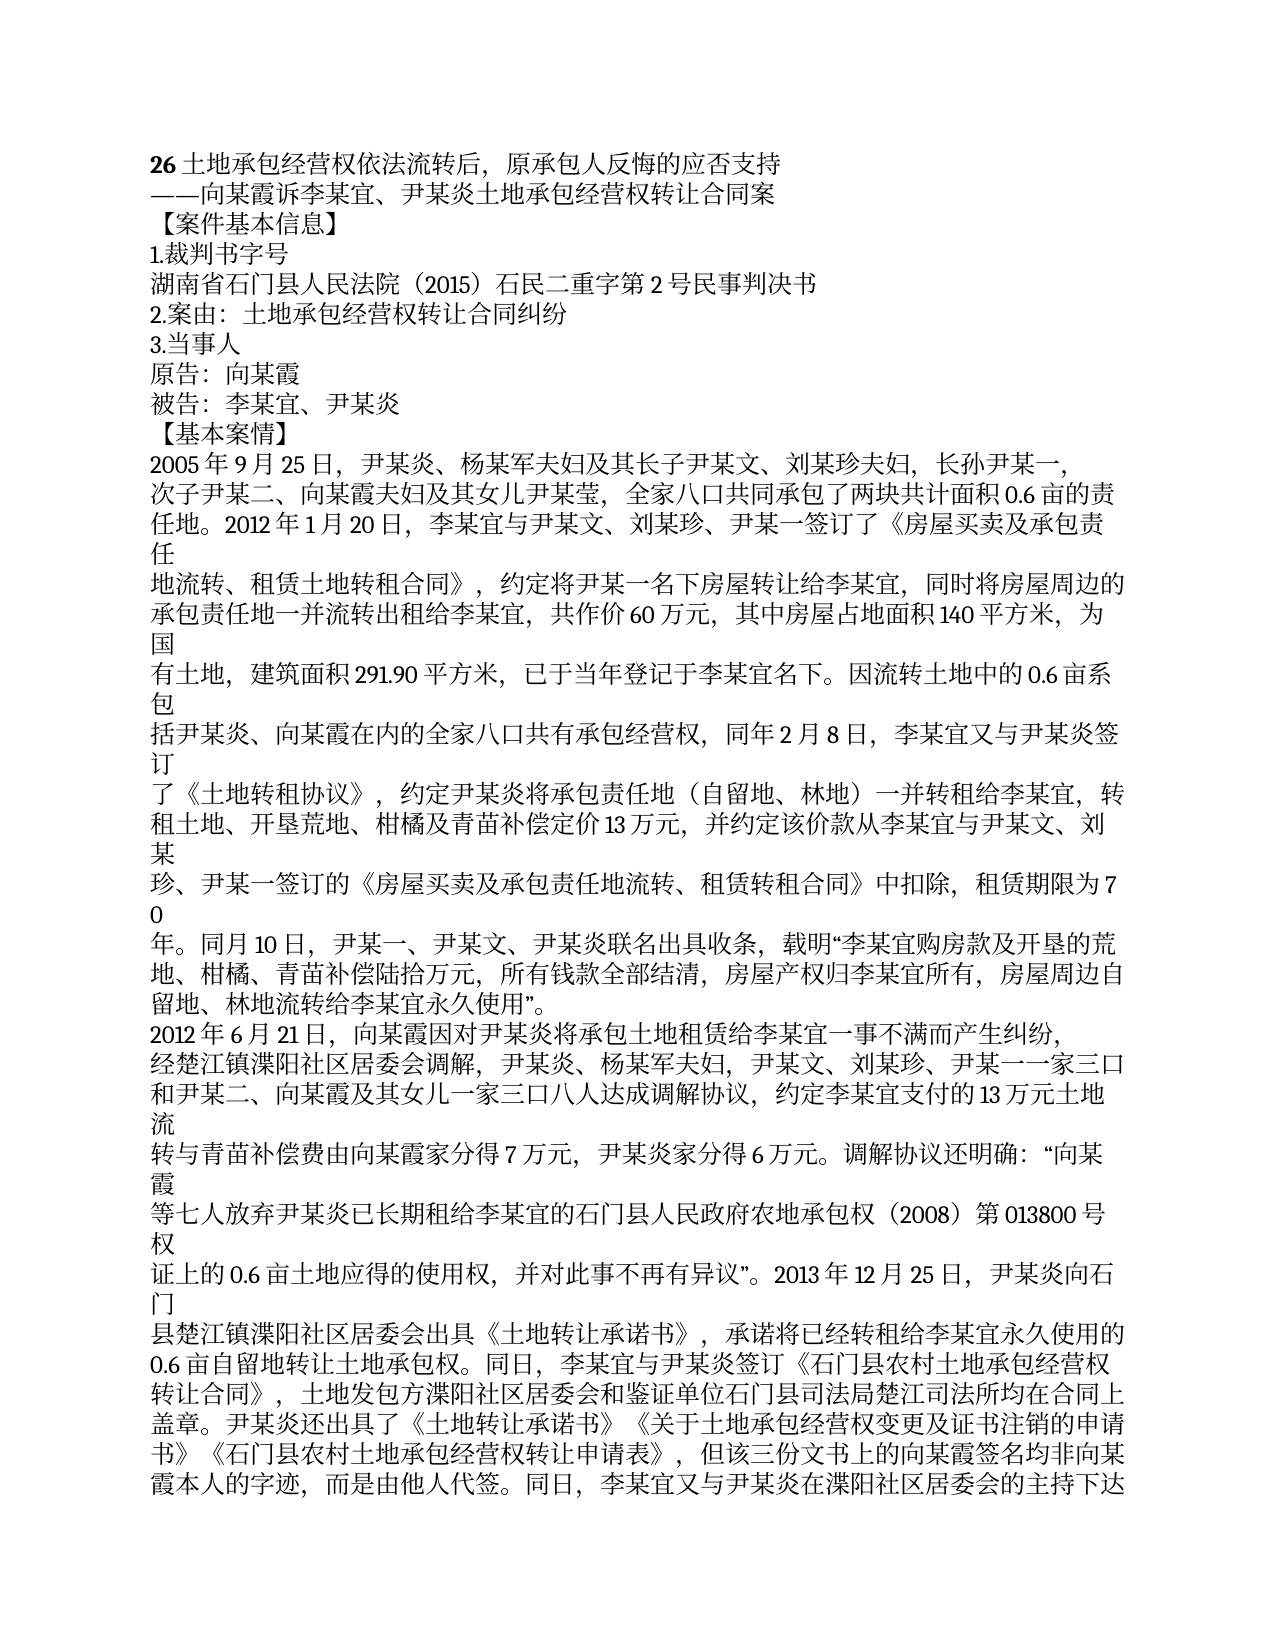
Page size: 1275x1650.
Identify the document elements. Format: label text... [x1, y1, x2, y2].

text 地、柑橘、青苗补偿陆拾万元，所有钱款全部结清，房屋产权归李某宜所有，房屋周边自 [150, 960, 1125, 990]
text 盖章。尹某炎还出具了《土地转让承诺书》《关于土地承包经营权变更及证书注销的申请 [150, 1410, 1125, 1440]
text 等七人放弃尹某炎已长期租给李某宜的石门县人民政府农地承包权（2008）第013800号权 [150, 1200, 1125, 1260]
text 被告：李某宜、尹某炎 [150, 390, 1125, 420]
text 【基本案情】 [150, 420, 1125, 450]
text 转与青苗补偿费由向某霞家分得7万元，尹某炎家分得6万元。调解协议还明确：“向某霞 [150, 1140, 1125, 1200]
text 2012年6月21日，向某霞因对尹某炎将承包土地租赁给李某宜一事不满而产生纠纷， [150, 1020, 1125, 1050]
text 年。同月10日，尹某一、尹某文、尹某炎联名出具收条，载明“李某宜购房款及开垦的荒 [150, 930, 1125, 960]
text 【案件基本信息】 [150, 210, 1125, 240]
text 留地、林地流转给李某宜永久使用”。 [150, 990, 1125, 1020]
text 地流转、租赁土地转租合同》，约定将尹某一名下房屋转让给李某宜，同时将房屋周边的 [150, 570, 1125, 600]
text 有土地，建筑面积291.90平方米，已于当年登记于李某宜名下。因流转土地中的0.6亩系包 [150, 660, 1125, 720]
text 2.案由：土地承包经营权转让合同纠纷 [150, 300, 1125, 330]
text ——向某霞诉李某宜、尹某炎土地承包经营权转让合同案 [150, 180, 1125, 210]
text 和尹某二、向某霞及其女儿一家三口八人达成调解协议，约定李某宜支付的13万元土地流 [150, 1080, 1125, 1140]
text 转让合同》，土地发包方渫阳社区居委会和鉴证单位石门县司法局楚江司法所均在合同上 [150, 1380, 1125, 1410]
text 了《土地转租协议》，约定尹某炎将承包责任地（自留地、林地）一并转租给李某宜，转 [150, 780, 1125, 810]
text 证上的0.6亩土地应得的使用权，并对此事不再有异议”。2013年12月25日，尹某炎向石门 [150, 1260, 1125, 1320]
text 2005年9月25日，尹某炎、杨某军夫妇及其长子尹某文、刘某珍夫妇，长孙尹某一， [150, 450, 1125, 480]
text 经楚江镇渫阳社区居委会调解，尹某炎、杨某军夫妇，尹某文、刘某珍、尹某一一家三口 [150, 1050, 1125, 1080]
text 珍、尹某一签订的《房屋买卖及承包责任地流转、租赁转租合同》中扣除，租赁期限为70 [150, 870, 1125, 930]
text 括尹某炎、向某霞在内的全家八口共有承包经营权，同年2月8日，李某宜又与尹某炎签订 [150, 720, 1125, 780]
text 承包责任地一并流转出租给李某宜，共作价60万元，其中房屋占地面积140平方米，为国 [150, 600, 1125, 660]
text 霞本人的字迹，而是由他人代签。同日，李某宜又与尹某炎在渫阳社区居委会的主持下达 [150, 1470, 1125, 1500]
text 3.当事人 [150, 330, 1125, 360]
text 任地。2012年1月20日，李某宜与尹某文、刘某珍、尹某一签订了《房屋买卖及承包责任 [150, 510, 1125, 570]
text 湖南省石门县人民法院（2015）石民二重字第2号民事判决书 [150, 270, 1125, 300]
text 书》《石门县农村土地承包经营权转让申请表》，但该三份文书上的向某霞签名均非向某 [150, 1440, 1125, 1470]
text 原告：向某霞 [150, 360, 1125, 390]
text 次子尹某二、向某霞夫妇及其女儿尹某莹，全家八口共同承包了两块共计面积0.6亩的责 [150, 480, 1125, 510]
text 县楚江镇渫阳社区居委会出具《土地转让承诺书》，承诺将已经转租给李某宜永久使用的 [150, 1320, 1125, 1350]
text 1.裁判书字号 [150, 240, 1125, 270]
text 26 土地承包经营权依法流转后，原承包人反悔的应否支持 [150, 150, 1125, 180]
text 0.6亩自留地转让土地承包权。同日，李某宜与尹某炎签订《石门县农村土地承包经营权 [150, 1350, 1125, 1380]
text 租土地、开垦荒地、柑橘及青苗补偿定价13万元，并约定该价款从李某宜与尹某文、刘某 [150, 810, 1125, 870]
